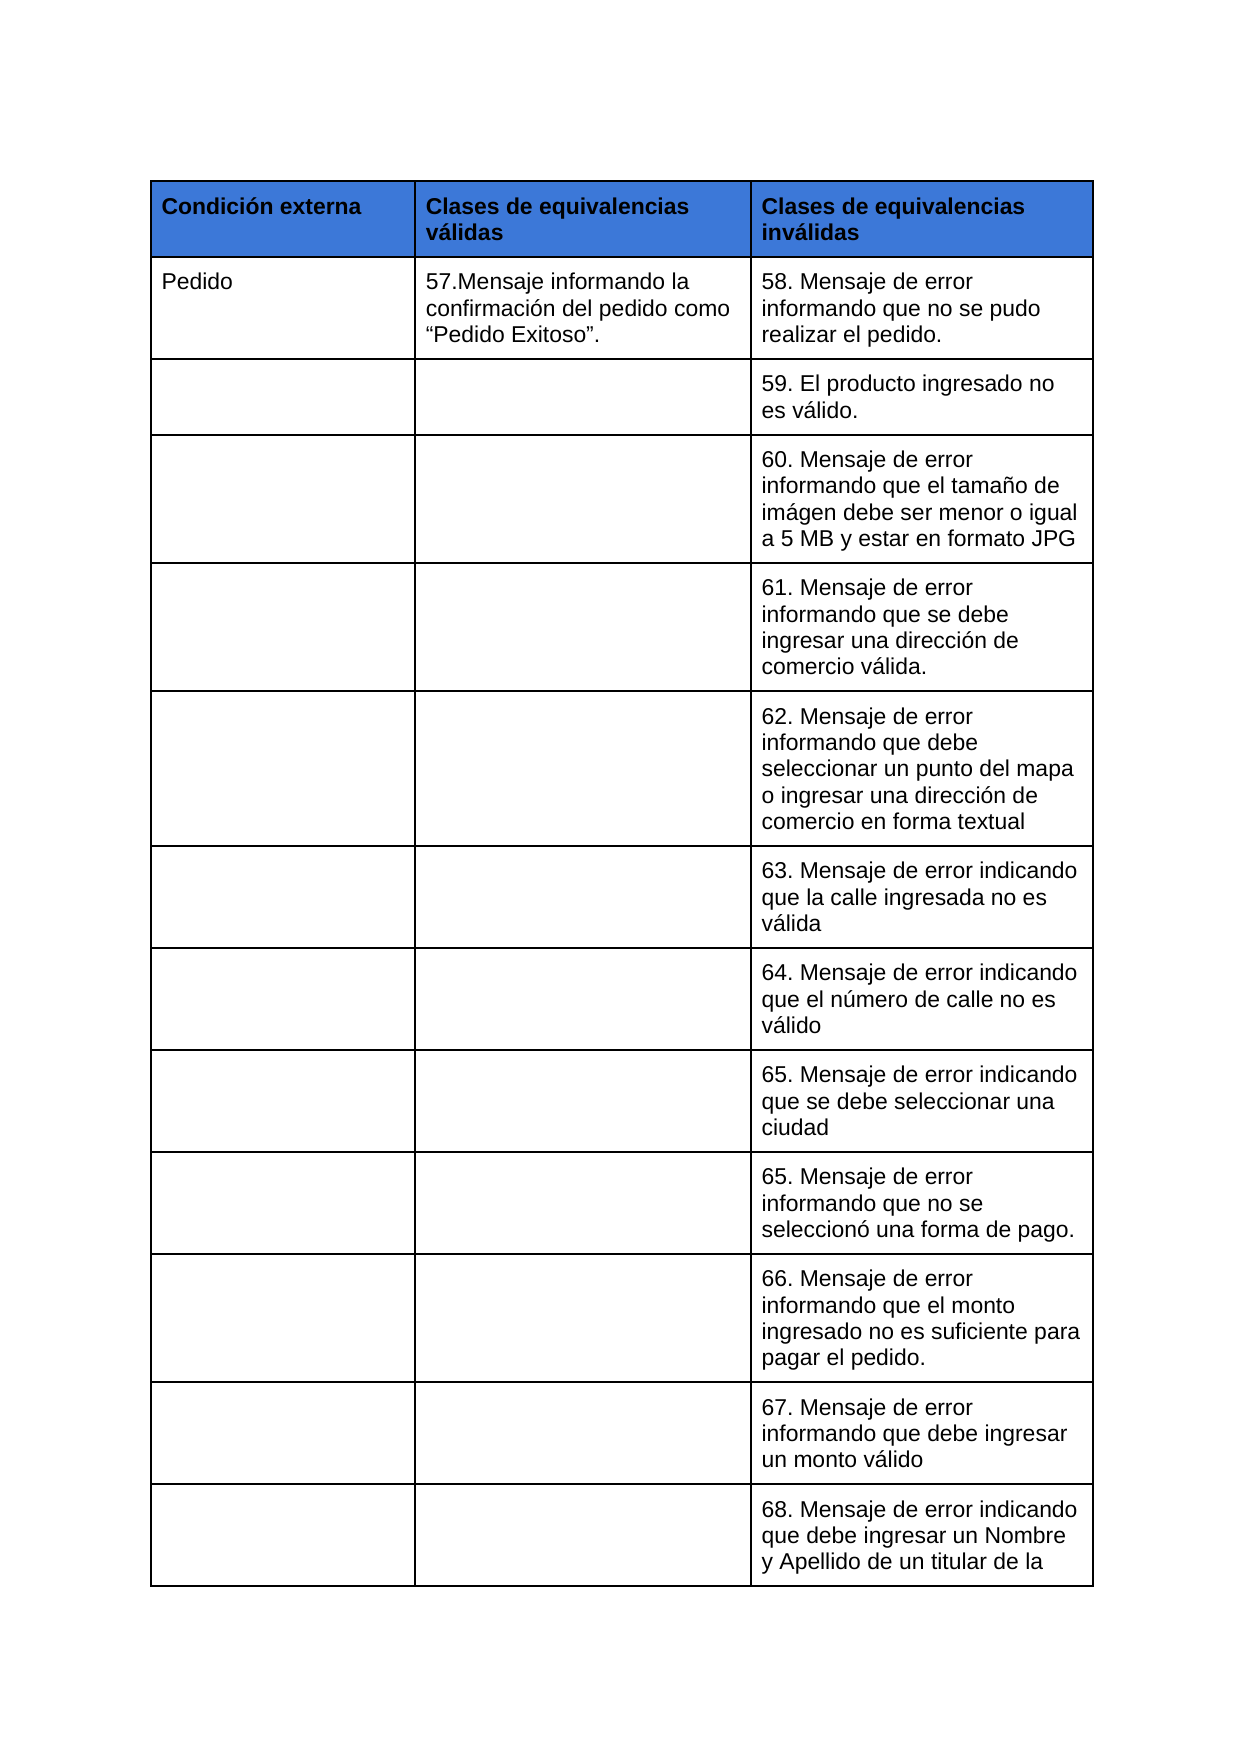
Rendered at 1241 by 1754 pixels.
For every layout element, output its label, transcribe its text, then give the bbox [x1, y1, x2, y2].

table_cell 57.Mensaje informando la confirmación del pedido como “Pedido Exitoso”. [416, 258, 750, 358]
table_cell [416, 360, 750, 433]
table_cell 67. Mensaje de error informando que debe ingresar un monto válido [752, 1383, 1092, 1483]
table_cell [152, 1255, 414, 1381]
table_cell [752, 1485, 1092, 1585]
table_cell [152, 692, 414, 845]
table_cell [152, 847, 414, 947]
table_cell [152, 1153, 414, 1253]
table_cell [152, 949, 414, 1049]
table_cell 65. Mensaje de error informando que no se seleccionó una forma de pago. [752, 1153, 1092, 1253]
table_header Clases de equivalencias válidas [416, 182, 750, 256]
table_cell 59. El producto ingresado no es válido. [752, 360, 1092, 433]
table_cell [152, 436, 414, 562]
table_cell [416, 1255, 750, 1381]
table_cell [152, 1383, 414, 1483]
table_cell [416, 692, 750, 845]
table_cell [152, 1485, 414, 1585]
table_cell 66. Mensaje de error informando que el monto ingresado no es suficiente para pagar el pedido. [752, 1255, 1092, 1381]
table_cell 62. Mensaje de error informando que debe seleccionar un punto del mapa o ingresar una dirección de comercio en forma textual [752, 692, 1092, 845]
table_cell [416, 564, 750, 690]
table_cell 63. Mensaje de error indicando que la calle ingresada no es válida [752, 847, 1092, 947]
table_cell 60. Mensaje de error informando que el tamaño de imágen debe ser menor o igual a 5 MB y estar en formato JPG [752, 436, 1092, 562]
table_header Clases de equivalencias inválidas [752, 182, 1092, 256]
table_cell [416, 1485, 750, 1585]
table_cell [152, 1051, 414, 1151]
table_cell [416, 949, 750, 1049]
table_cell [152, 360, 414, 433]
table_cell Pedido [152, 258, 414, 358]
table_cell 61. Mensaje de error informando que se debe ingresar una dirección de comercio válida. [752, 564, 1092, 690]
table_cell 58. Mensaje de error informando que no se pudo realizar el pedido. [752, 258, 1092, 358]
table_cell [416, 1051, 750, 1151]
table_cell [416, 1383, 750, 1483]
table_cell 64. Mensaje de error indicando que el número de calle no es válido [752, 949, 1092, 1049]
table_header Condición externa [152, 182, 414, 256]
table_cell [416, 436, 750, 562]
table_cell [416, 1153, 750, 1253]
table_cell [416, 847, 750, 947]
table_cell [152, 564, 414, 690]
table_cell 65. Mensaje de error indicando que se debe seleccionar una ciudad [752, 1051, 1092, 1151]
